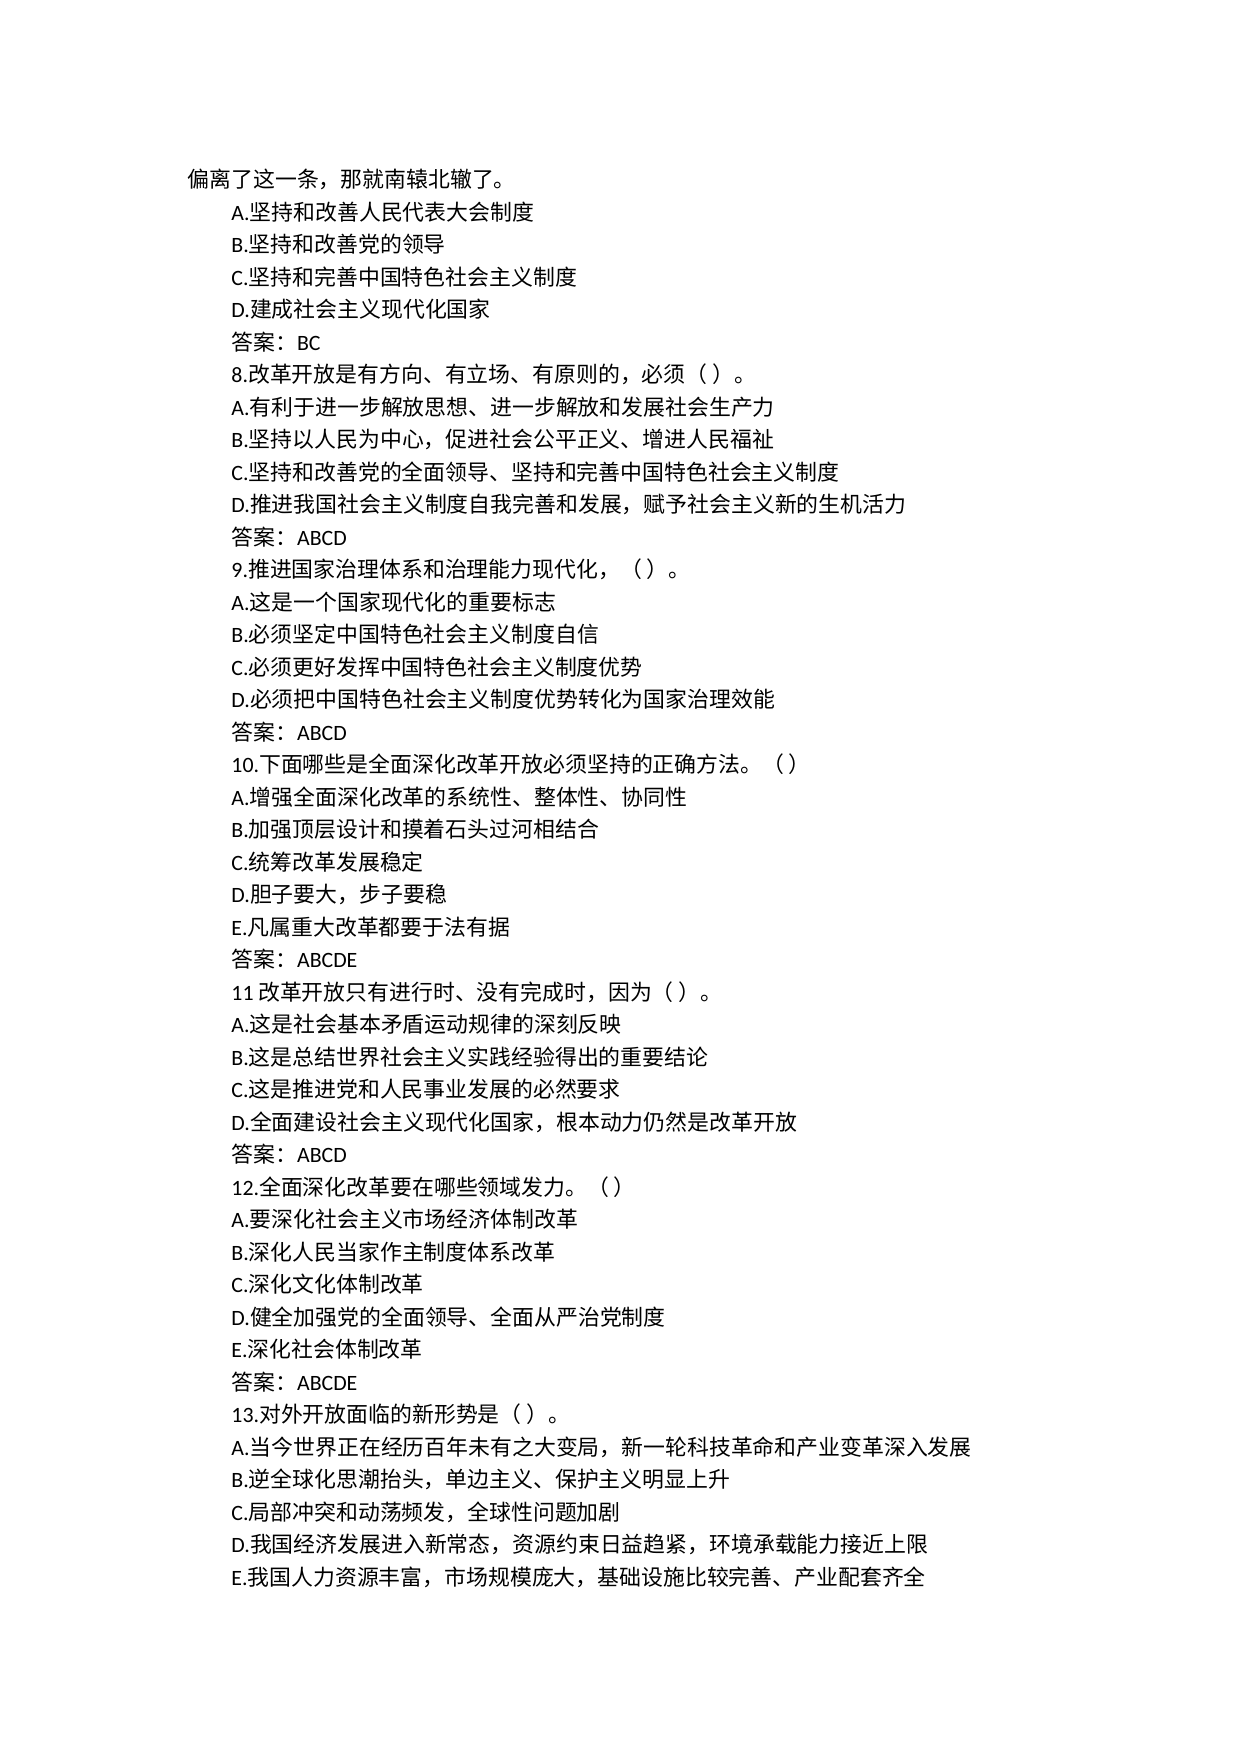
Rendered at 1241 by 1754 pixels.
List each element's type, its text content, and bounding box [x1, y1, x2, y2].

text D.胆子要大，步子要稳 [187, 877, 1053, 909]
text C.局部冲突和动荡频发，全球性问题加剧 [187, 1494, 1053, 1527]
text 答案：ABCD [187, 714, 1053, 747]
text C.统筹改革发展稳定 [187, 844, 1053, 877]
text 答案：ABCD [187, 1137, 1053, 1169]
text B.这是总结世界社会主义实践经验得出的重要结论 [187, 1039, 1053, 1072]
text A.要深化社会主义市场经济体制改革 [187, 1202, 1053, 1234]
text C.坚持和完善中国特色社会主义制度 [187, 259, 1053, 292]
text B.坚持以人民为中心，促进社会公平正义、增进人民福祉 [187, 422, 1053, 454]
text 答案：ABCDE [187, 1364, 1053, 1397]
text B.必须坚定中国特色社会主义制度自信 [187, 617, 1053, 649]
text D.必须把中国特色社会主义制度优势转化为国家治理效能 [187, 682, 1053, 714]
text B.加强顶层设计和摸着石头过河相结合 [187, 812, 1053, 844]
text D.我国经济发展进入新常态，资源约束日益趋紧，环境承载能力接近上限 [187, 1527, 1053, 1559]
text C.深化文化体制改革 [187, 1267, 1053, 1299]
text E.深化社会体制改革 [187, 1332, 1053, 1364]
text B.深化人民当家作主制度体系改革 [187, 1234, 1053, 1267]
text A.这是一个国家现代化的重要标志 [187, 584, 1053, 617]
text A.有利于进一步解放思想、进一步解放和发展社会生产力 [187, 389, 1053, 422]
text D.建成社会主义现代化国家 [187, 292, 1053, 324]
text A.这是社会基本矛盾运动规律的深刻反映 [187, 1007, 1053, 1039]
text D.健全加强党的全面领导、全面从严治党制度 [187, 1299, 1053, 1332]
text D.推进我国社会主义制度自我完善和发展，赋予社会主义新的生机活力 [187, 487, 1053, 519]
text B.坚持和改善党的领导 [187, 227, 1053, 259]
text C.必须更好发挥中国特色社会主义制度优势 [187, 649, 1053, 682]
text 12.全面深化改革要在哪些领域发力。（ ） [187, 1169, 1053, 1202]
text C.坚持和改善党的全面领导、坚持和完善中国特色社会主义制度 [187, 454, 1053, 487]
text A.坚持和改善人民代表大会制度 [187, 194, 1053, 227]
text 8.改革开放是有方向、有立场、有原则的，必须（ ）。 [187, 357, 1053, 389]
text D.全面建设社会主义现代化国家，根本动力仍然是改革开放 [187, 1104, 1053, 1137]
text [187, 162, 1053, 194]
text 11改革开放只有进行时、没有完成时，因为（ ）。 [187, 974, 1053, 1007]
text 13.对外开放面临的新形势是（ ）。 [187, 1397, 1053, 1429]
text B.逆全球化思潮抬头，单边主义、保护主义明显上升 [187, 1462, 1053, 1494]
text E.凡属重大改革都要于法有据 [187, 909, 1053, 942]
text 答案：BC [187, 324, 1053, 357]
text A.当今世界正在经历百年未有之大变局，新一轮科技革命和产业变革深入发展 [187, 1429, 1053, 1462]
text A.增强全面深化改革的系统性、整体性、协同性 [187, 779, 1053, 812]
text 10.下面哪些是全面深化改革开放必须坚持的正确方法。（ ） [187, 747, 1053, 779]
text 9.推进国家治理体系和治理能力现代化，（ ）。 [187, 552, 1053, 584]
text 答案：ABCDE [187, 942, 1053, 974]
text C.这是推进党和人民事业发展的必然要求 [187, 1072, 1053, 1104]
text E.我国人力资源丰富，市场规模庞大，基础设施比较完善、产业配套齐全 [187, 1559, 1053, 1592]
text 答案：ABCD [187, 519, 1053, 552]
